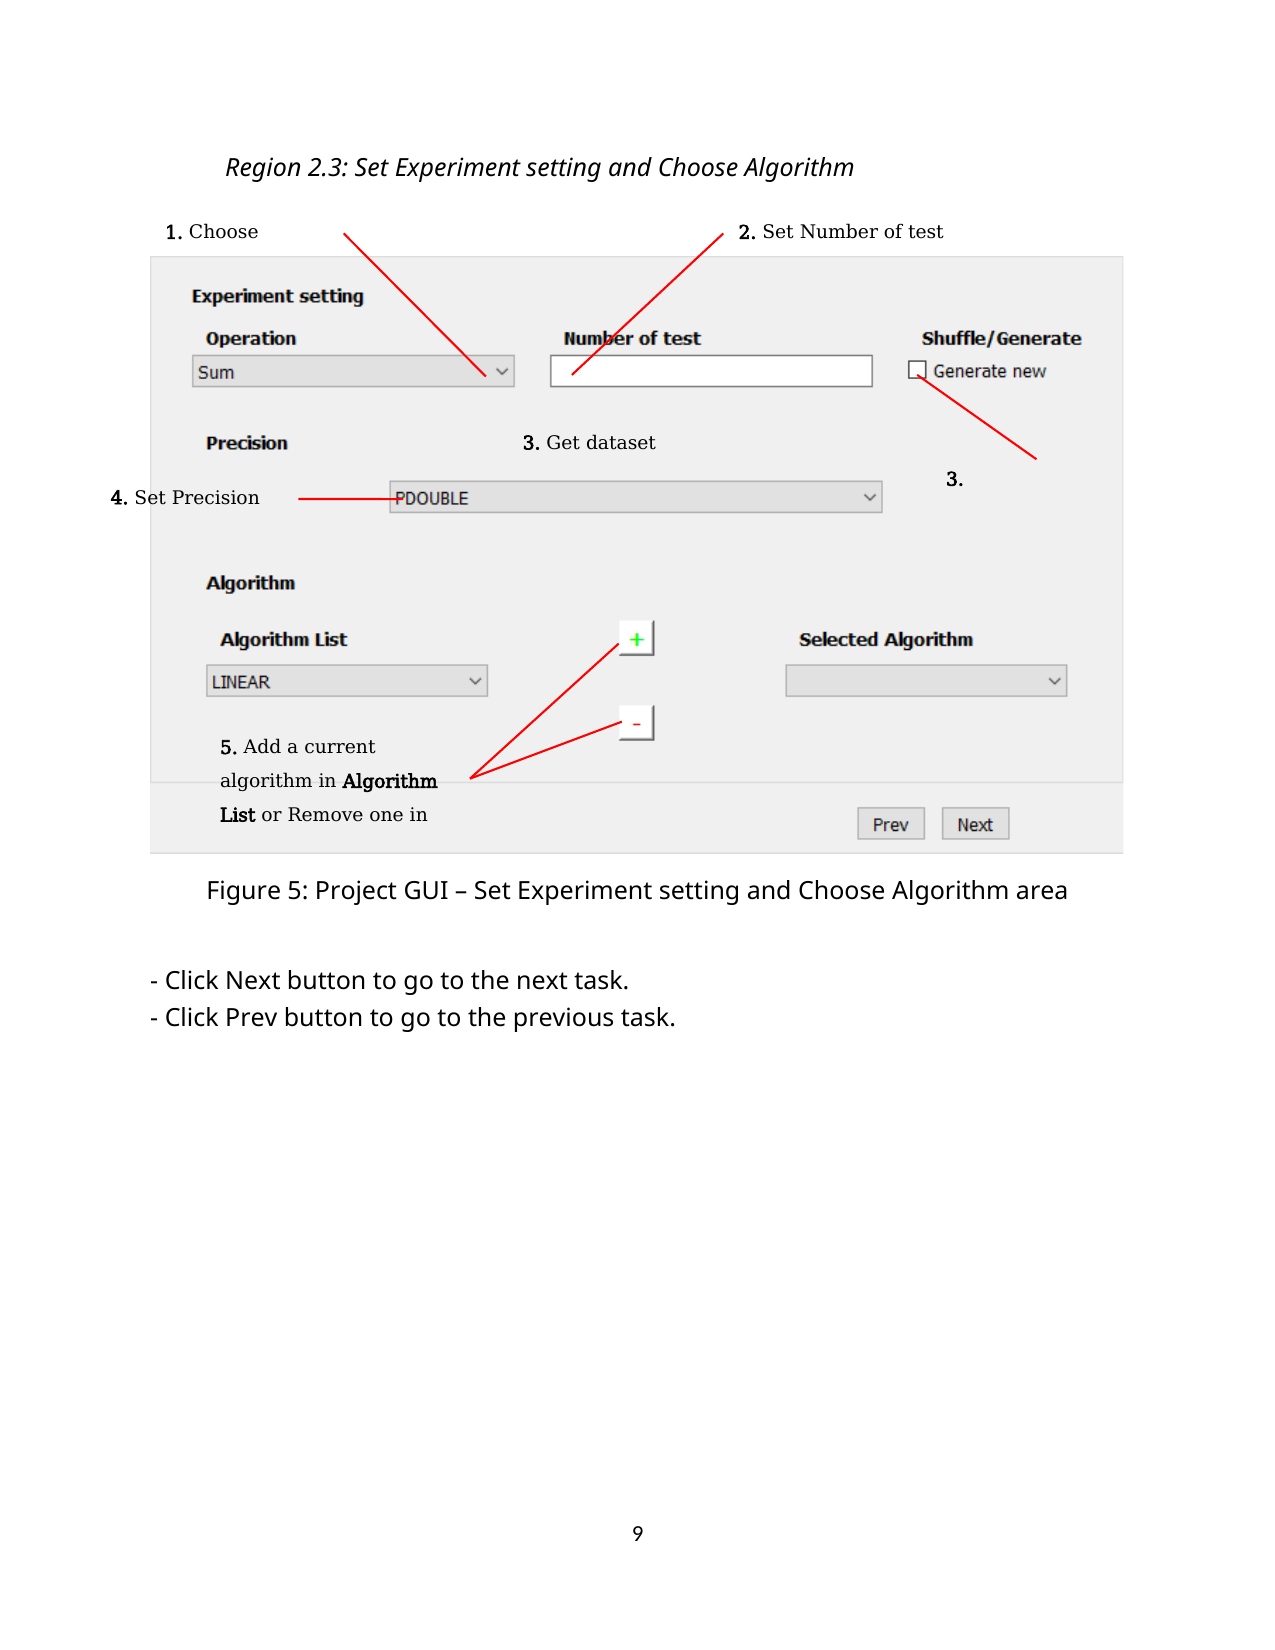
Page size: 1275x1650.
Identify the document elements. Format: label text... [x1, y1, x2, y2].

text Figure 5: Project GUI – Set Experiment setting and Choose Algorithm area [150, 873, 1125, 907]
picture [150, 256, 1124, 854]
text - Click Next button to go to the next task. [150, 963, 1125, 997]
text - Click Prev button to go to the previous task. [150, 999, 1125, 1034]
text Region 2.3: Set Experiment setting and Choose Algorithm [150, 150, 1125, 184]
